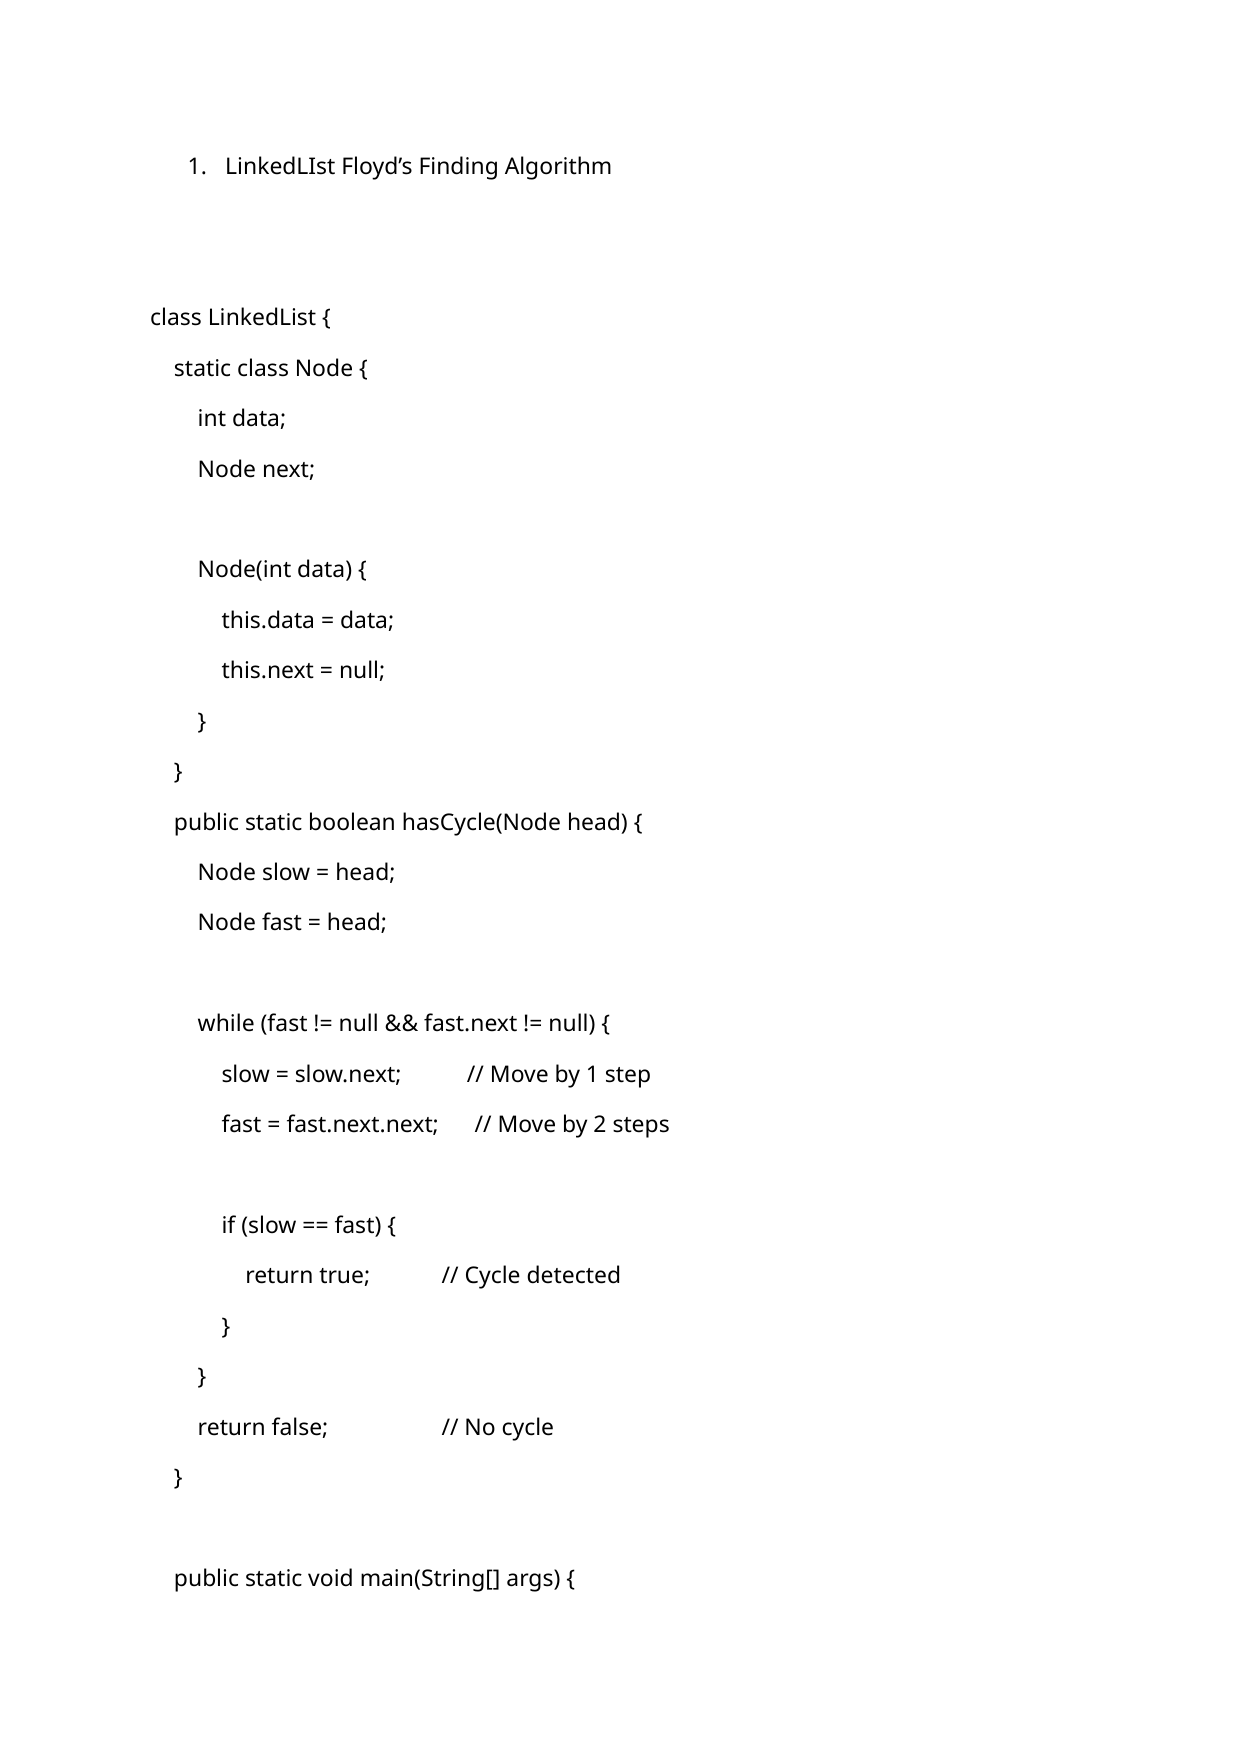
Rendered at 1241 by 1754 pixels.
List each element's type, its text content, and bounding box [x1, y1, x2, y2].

text Node fast = head; [150, 906, 1090, 937]
text return false; // No cycle [150, 1410, 1090, 1442]
text } [150, 704, 1090, 736]
text while (fast != null && fast.next != null) { [150, 1007, 1090, 1038]
list LinkedLIst Floyd’s Finding Algorithm [187, 150, 1090, 181]
text public static void main(String[] args) { [150, 1562, 1090, 1593]
text this.data = data; [150, 604, 1090, 635]
text slow = slow.next; // Move by 1 step [150, 1057, 1090, 1089]
text } [150, 755, 1090, 786]
text Node slow = head; [150, 856, 1090, 887]
text this.next = null; [150, 654, 1090, 685]
text if (slow == fast) { [150, 1209, 1090, 1240]
text return true; // Cycle detected [150, 1259, 1090, 1290]
text Node next; [150, 452, 1090, 484]
text } [150, 1461, 1090, 1492]
text Node(int data) { [150, 553, 1090, 584]
text class LinkedList { [150, 301, 1090, 332]
text } [150, 1360, 1090, 1391]
text static class Node { [150, 352, 1090, 383]
text fast = fast.next.next; // Move by 2 steps [150, 1108, 1090, 1139]
text } [150, 1309, 1090, 1341]
text int data; [150, 402, 1090, 433]
text public static boolean hasCycle(Node head) { [150, 805, 1090, 837]
